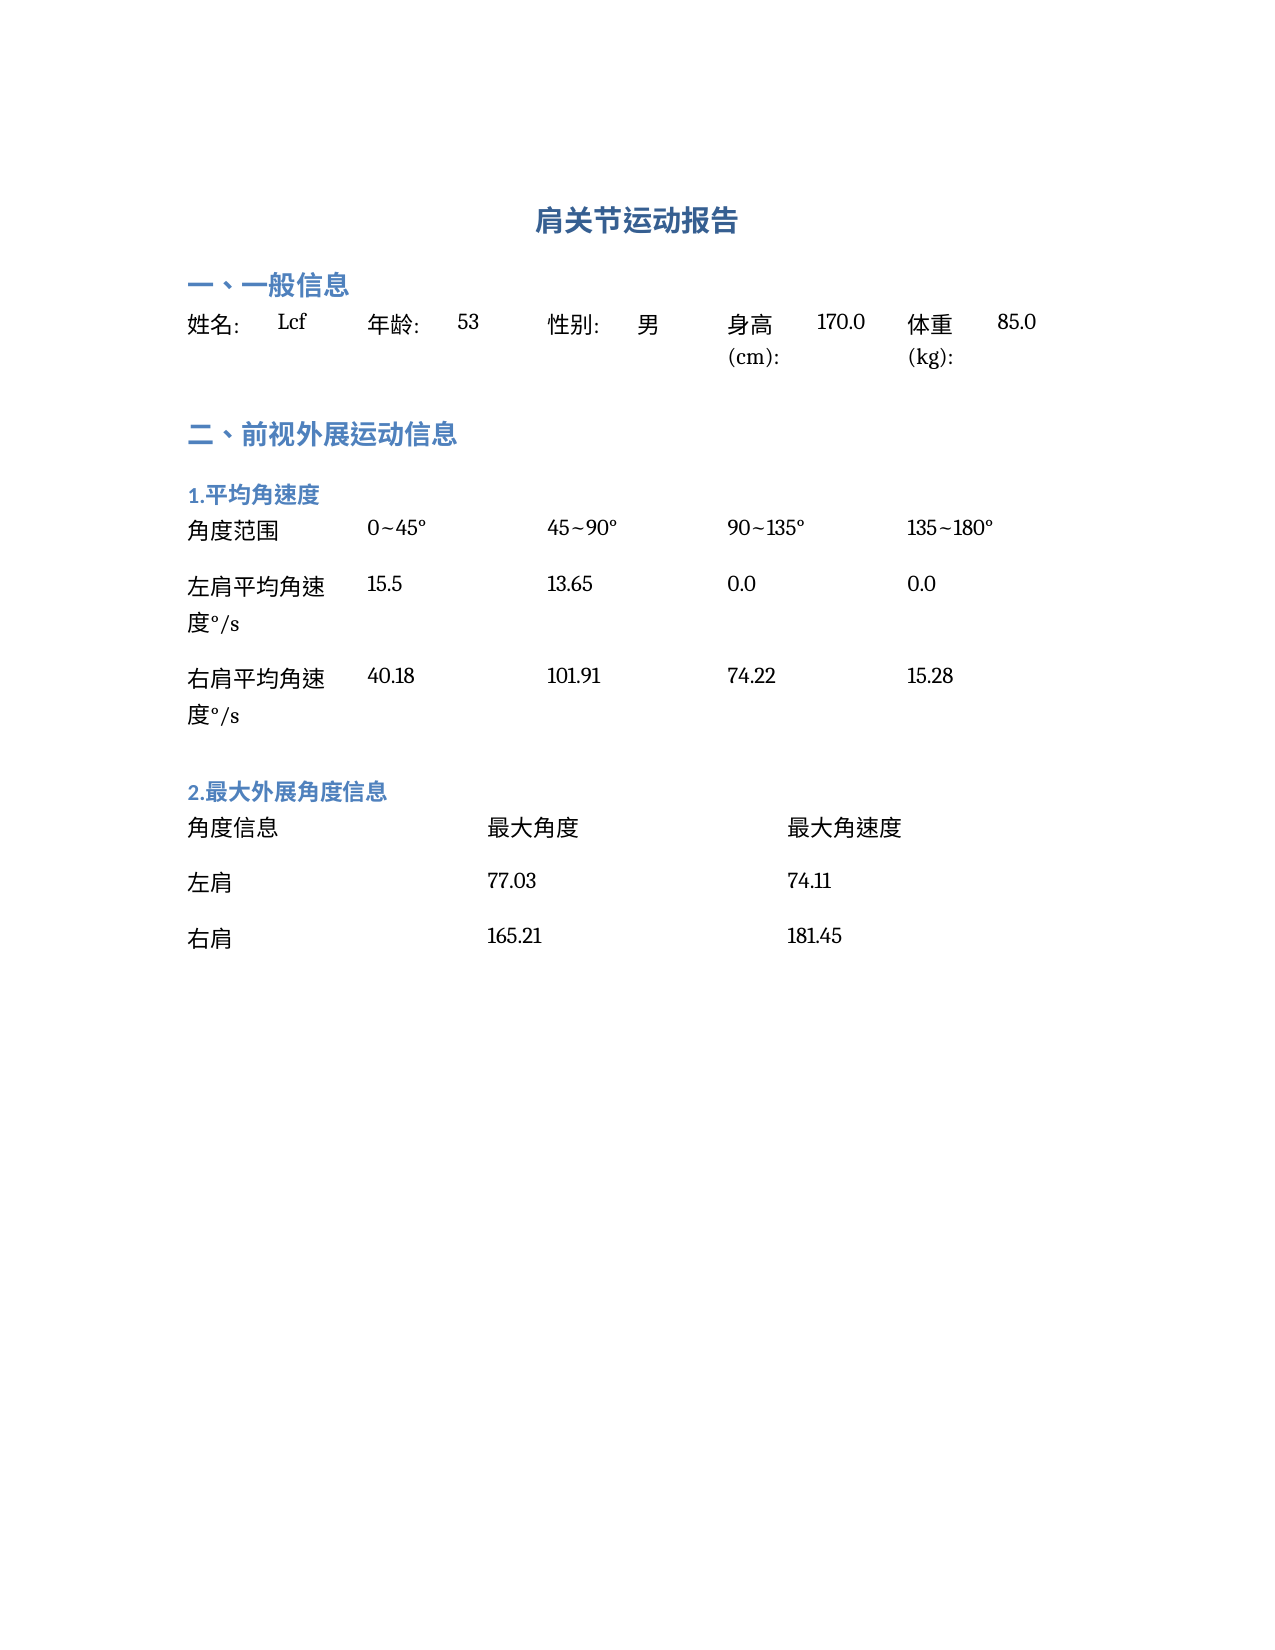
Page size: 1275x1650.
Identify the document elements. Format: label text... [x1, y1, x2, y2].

table_cell 0.0 [896, 571, 1076, 663]
table_cell 74.22 [716, 663, 896, 755]
table_header 0~45° [356, 515, 536, 571]
table_cell 右肩平均角速度°/s [176, 663, 356, 755]
table_header 170.0 [806, 309, 896, 395]
table_header 姓名: [176, 309, 266, 395]
table_cell 15.28 [896, 663, 1076, 755]
subtitle 1.平均角速度 [187, 479, 1087, 510]
table_cell 右肩 [176, 923, 476, 979]
table_header 男 [626, 309, 716, 395]
table_header 角度信息 [176, 811, 476, 867]
table_header 年龄: [356, 309, 446, 395]
subtitle 二、前视外展运动信息 [187, 416, 1087, 453]
table_cell 左肩 [176, 868, 476, 923]
table_cell 74.11 [776, 868, 1076, 923]
table_cell 101.91 [536, 663, 716, 755]
table_header 体重(kg): [896, 309, 986, 395]
table_cell 0.0 [716, 571, 896, 663]
table_header 135~180° [896, 515, 1076, 571]
subtitle 一、一般信息 [187, 266, 1087, 303]
table_header 身高(cm): [716, 309, 806, 395]
table_header 53 [446, 309, 536, 395]
table_cell 15.5 [356, 571, 536, 663]
table_header 最大角度 [476, 811, 776, 867]
table_cell 181.45 [776, 923, 1076, 979]
subtitle 2.最大外展角度信息 [187, 776, 1087, 807]
table_cell 13.65 [536, 571, 716, 663]
table_cell 165.21 [476, 923, 776, 979]
table_header 性别: [536, 309, 626, 395]
table_header 最大角速度 [776, 811, 1076, 867]
table_header 角度范围 [176, 515, 356, 571]
table_cell 40.18 [356, 663, 536, 755]
table_header 85.0 [986, 309, 1076, 395]
subtitle 肩关节运动报告 [187, 200, 1087, 240]
table_cell 77.03 [476, 868, 776, 923]
table_header Lcf [266, 309, 356, 395]
table_header 45~90° [536, 515, 716, 571]
table_header 90~135° [716, 515, 896, 571]
table_cell 左肩平均角速度°/s [176, 571, 356, 663]
